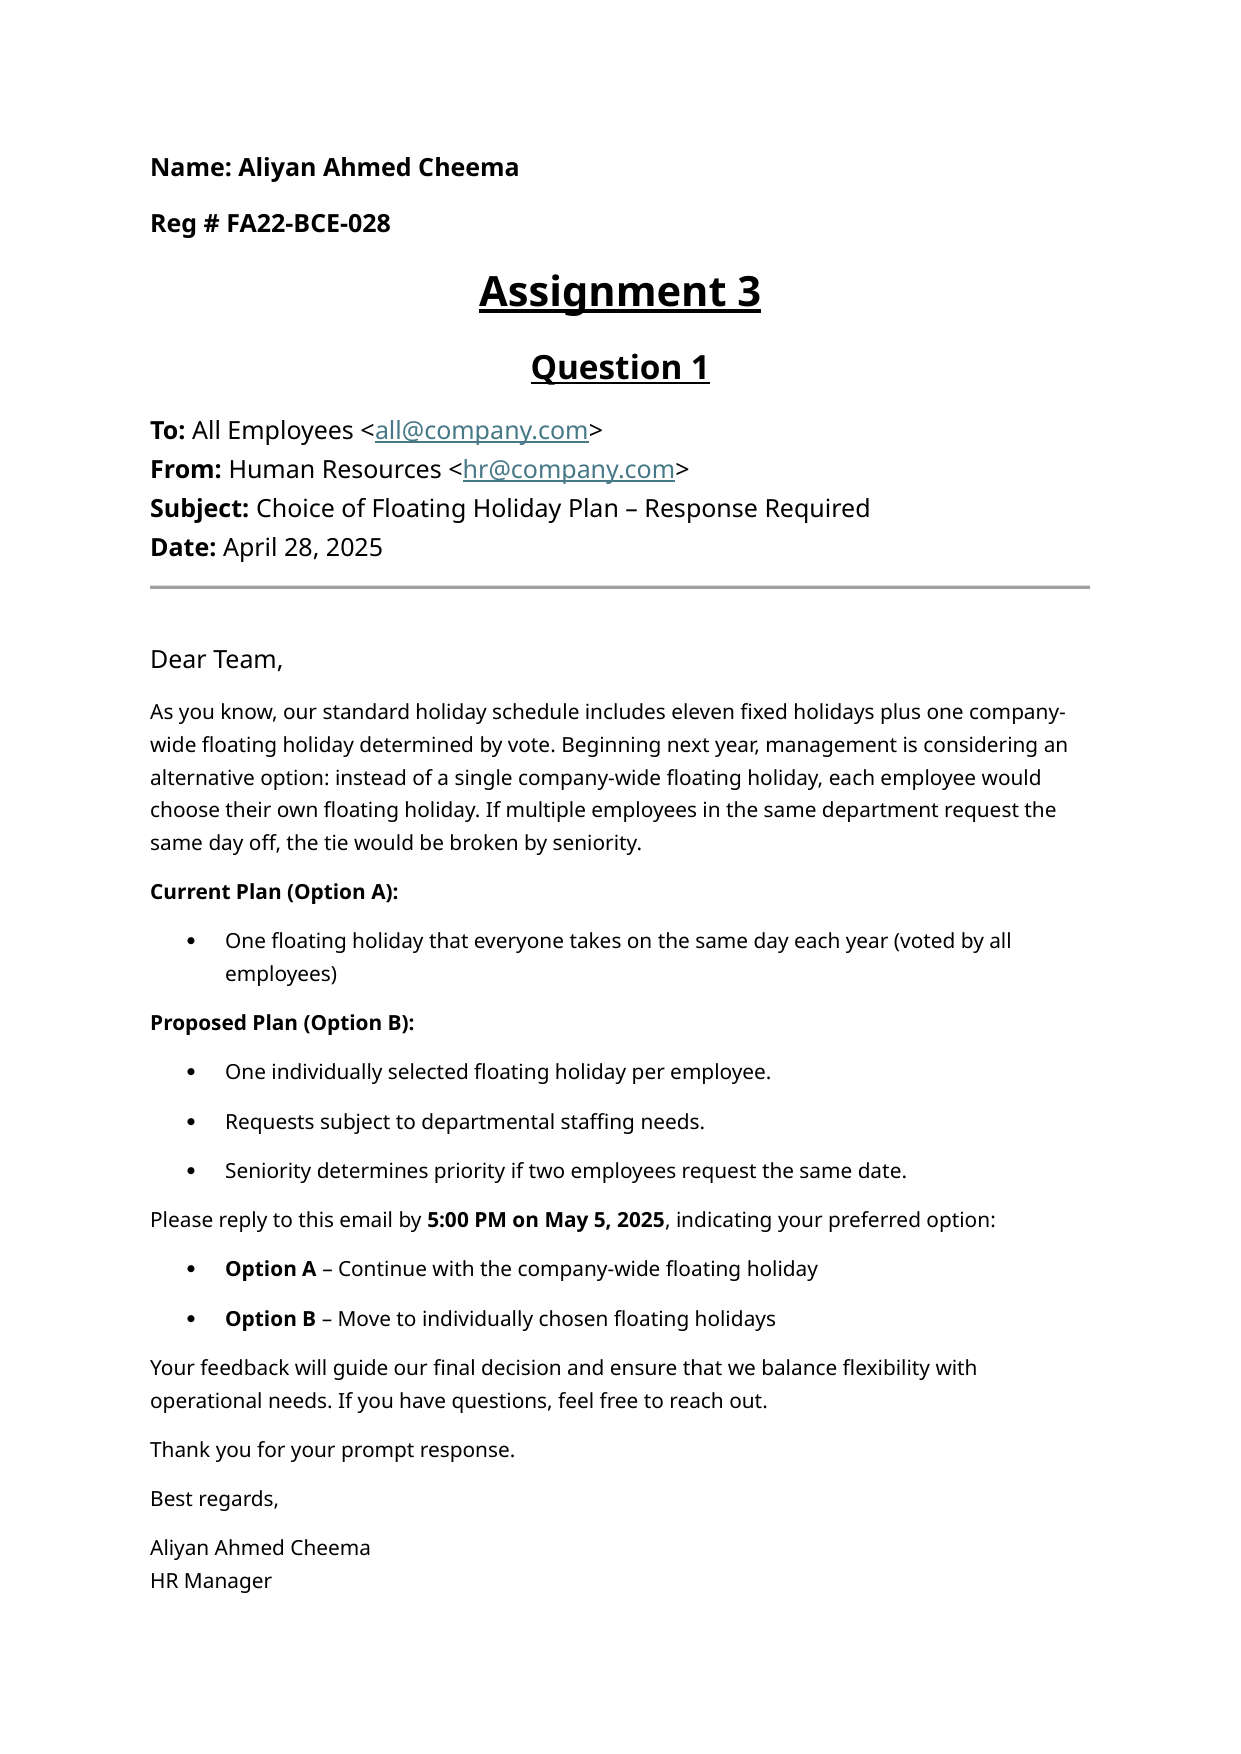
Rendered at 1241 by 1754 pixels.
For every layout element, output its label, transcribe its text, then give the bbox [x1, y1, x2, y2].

list One individually selected floating holiday per employee. [187, 1057, 1090, 1086]
text Reg # FA22-BCE-028 [150, 206, 1090, 240]
text Proposed Plan (Option B): [150, 1008, 1090, 1037]
text Your feedback will guide our final decision and ensure that we balance flexibility with operational needs. If you have questions, feel free to reach out. [150, 1353, 1090, 1414]
list Option A – Continue with the company-wide floating holiday [187, 1254, 1090, 1283]
text As you know, our standard holiday schedule includes eleven fixed holidays plus one company-wide floating holiday determined by vote. Beginning next year, management is considering an alternative option: instead of a single company-wide floating holiday, each employee would choose their own floating holiday. If multiple employees in the same department request the same day off, the tie would be broken by seniority. [150, 697, 1090, 856]
text Assignment 3 [150, 262, 1090, 318]
text Please reply to this email by 5:00 PM on May 5, 2025, indicating your preferred option: [150, 1205, 1090, 1234]
text Question 1 [150, 343, 1090, 389]
list Requests subject to departmental staffing needs. [187, 1107, 1090, 1135]
text To: All Employees <all@company.com> From: Human Resources <hr@company.com> Subject: Choice of Floating Holiday Plan – Response Required Date: April 28, 2025 [150, 412, 1090, 564]
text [150, 1533, 1090, 1594]
text Current Plan (Option A): [150, 877, 1090, 906]
list Option B – Move to individually chosen floating holidays [187, 1304, 1090, 1332]
text Thank you for your prompt response. [150, 1435, 1090, 1463]
text Name: Aliyan Ahmed Cheema [150, 150, 1090, 184]
list One floating holiday that everyone takes on the same day each year (voted by all employees) [187, 926, 1090, 987]
text Best regards, [150, 1484, 1090, 1513]
list Seniority determines priority if two employees request the same date. [187, 1156, 1090, 1184]
text Dear Team, [150, 642, 1090, 676]
